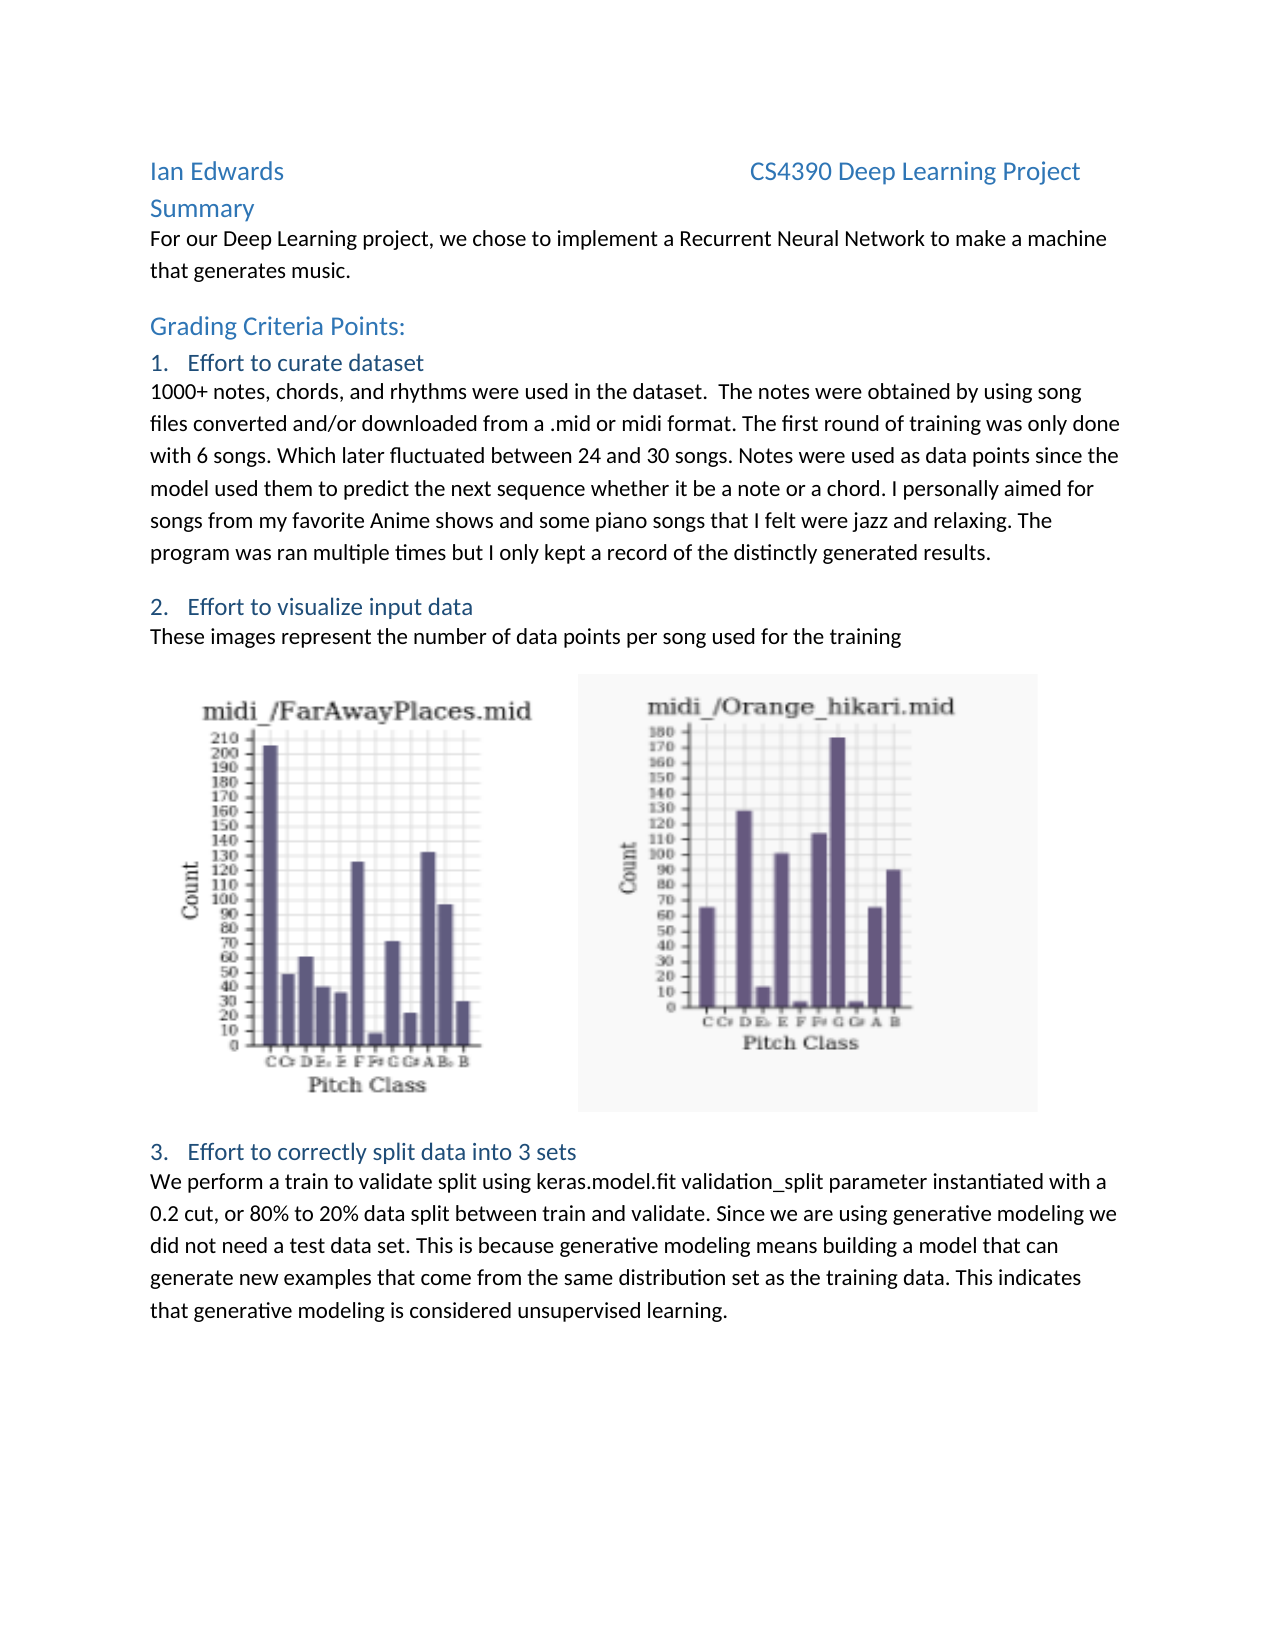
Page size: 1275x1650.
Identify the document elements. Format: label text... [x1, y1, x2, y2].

text 1000+ notes, chords, and rhythms were used in the dataset. The notes were obtained by using song files converted and/or downloaded from a .mid or midi format. The first round of training was only done with 6 songs. Which later fluctuated between 24 and 30 songs. Notes were used as data points since the model used them to predict the next sequence whether it be a note or a chord. I personally aimed for songs from my favorite Anime shows and some piano songs that I felt were jazz and relaxing. The program was ran multiple times but I only kept a record of the distinctly generated results. [150, 377, 1125, 566]
text These images represent the number of data points per song used for the training [150, 622, 1125, 650]
subtitle Effort to curate dataset [150, 347, 1125, 377]
text For our Deep Learning project, we chose to implement a Recurrent Neural Network to make a machine that generates music. [150, 224, 1125, 284]
subtitle Effort to visualize input data [150, 591, 1125, 622]
text We perform a train to validate split using keras.model.fit validation_split parameter instantiated with a 0.2 cut, or 80% to 20% data split between train and validate. Since we are using generative modeling we did not need a test data set. This is because generative modeling means building a model that can generate new examples that come from the same distribution set as the training data. This indicates that generative modeling is considered unsupervised learning. [150, 1167, 1125, 1324]
subtitle Ian Edwards CS4390 Deep Learning Project [150, 154, 1125, 187]
picture [150, 674, 1038, 1112]
subtitle Summary [150, 191, 1125, 224]
subtitle Grading Criteria Points: [150, 309, 1125, 343]
subtitle Effort to correctly split data into 3 sets [150, 1136, 1125, 1167]
